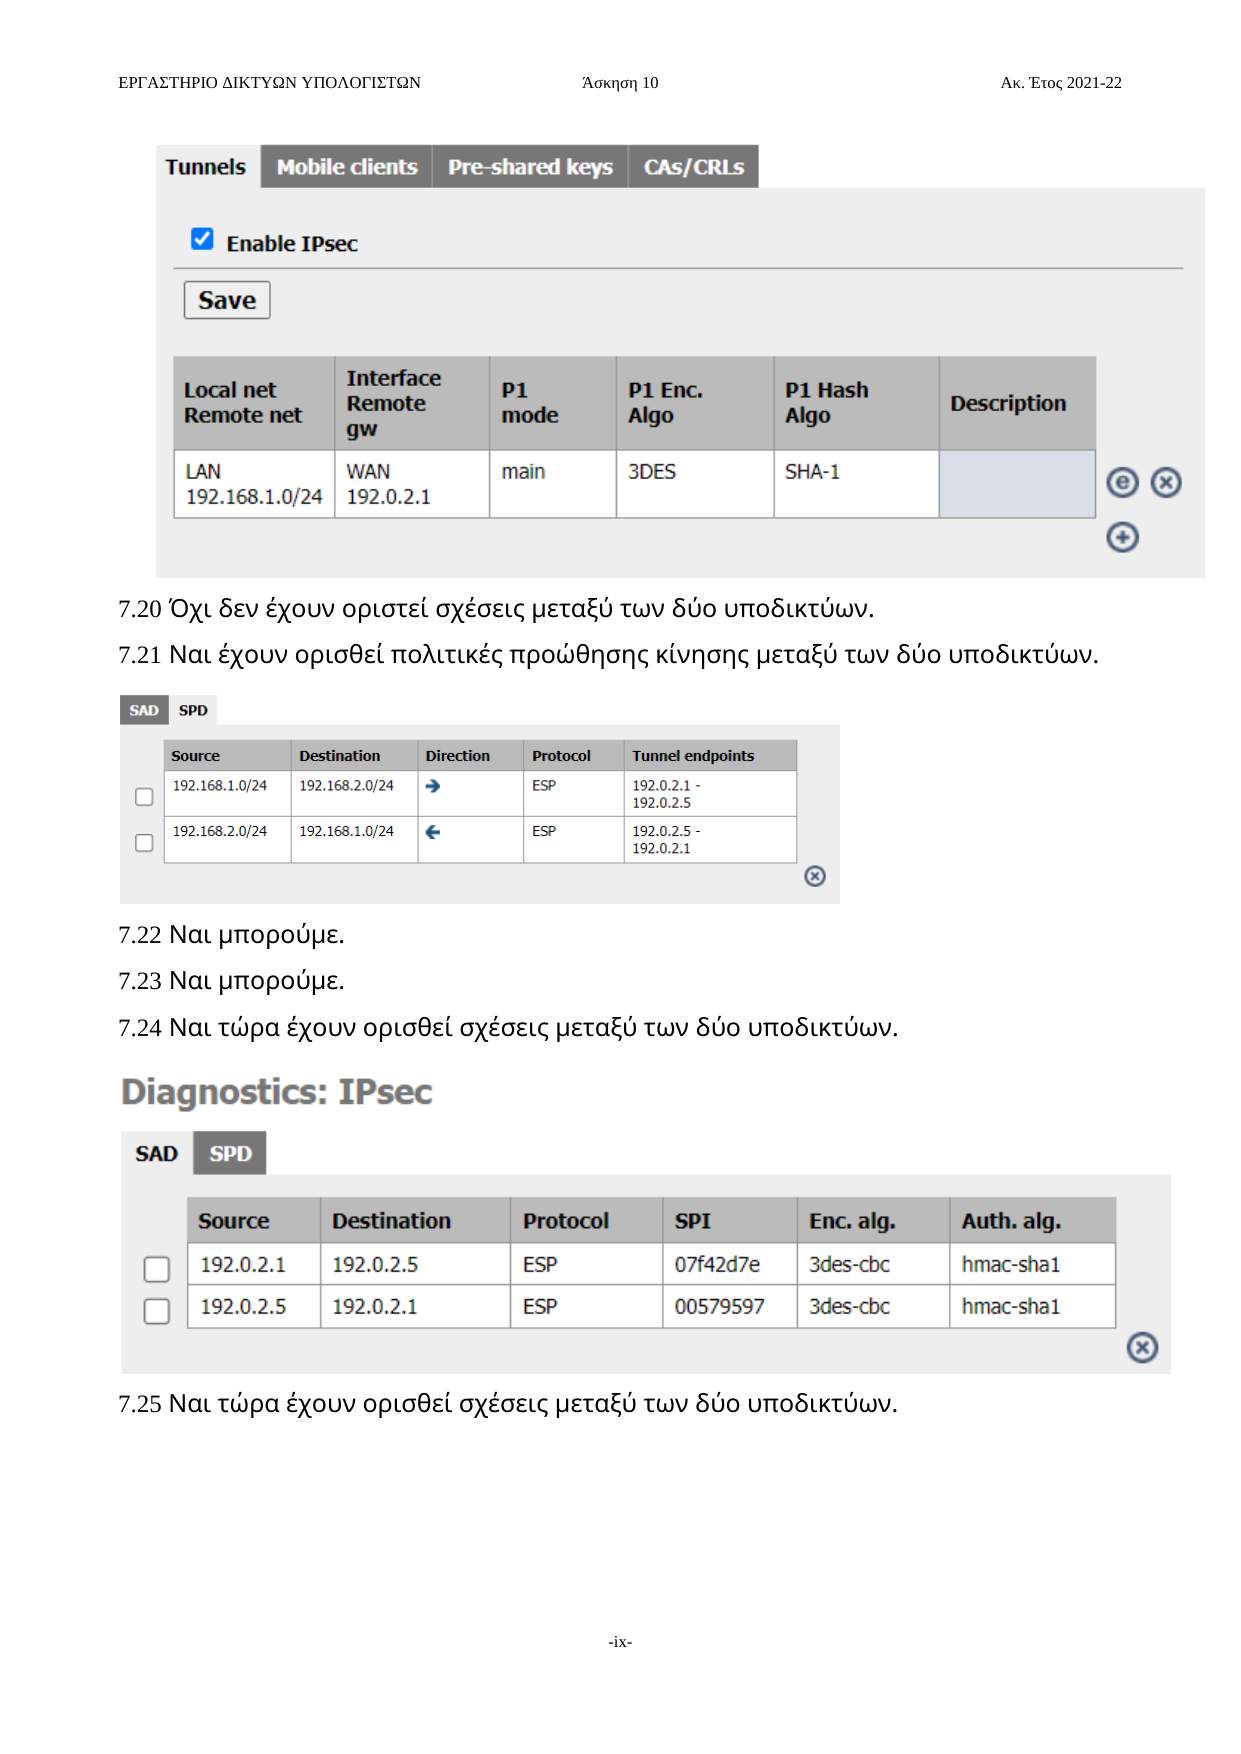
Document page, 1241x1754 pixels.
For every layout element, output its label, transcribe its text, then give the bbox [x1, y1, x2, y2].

picture [117, 683, 841, 904]
text 7.24 Ναι τώρα έχουν ορισθεί σχέσεις μεταξύ των δύο υποδικτύων. [118, 1009, 1149, 1043]
picture [156, 124, 1210, 578]
picture [117, 1055, 1172, 1374]
text 7.25 Ναι τώρα έχουν ορισθεί σχέσεις μεταξύ των δύο υποδικτύων. [118, 1386, 1149, 1420]
text 7.23 Ναι μπορούμε. [118, 963, 1149, 997]
text 7.21 Ναι έχουν ορισθεί πολιτικές προώθησης κίνησης μεταξύ των δύο υποδικτύων. [118, 637, 1149, 671]
text 7.22 Ναι μπορούμε. [118, 916, 1149, 951]
text 7.20 Όχι δεν έχουν οριστεί σχέσεις μεταξύ των δύο υποδικτύων. [118, 590, 1149, 624]
